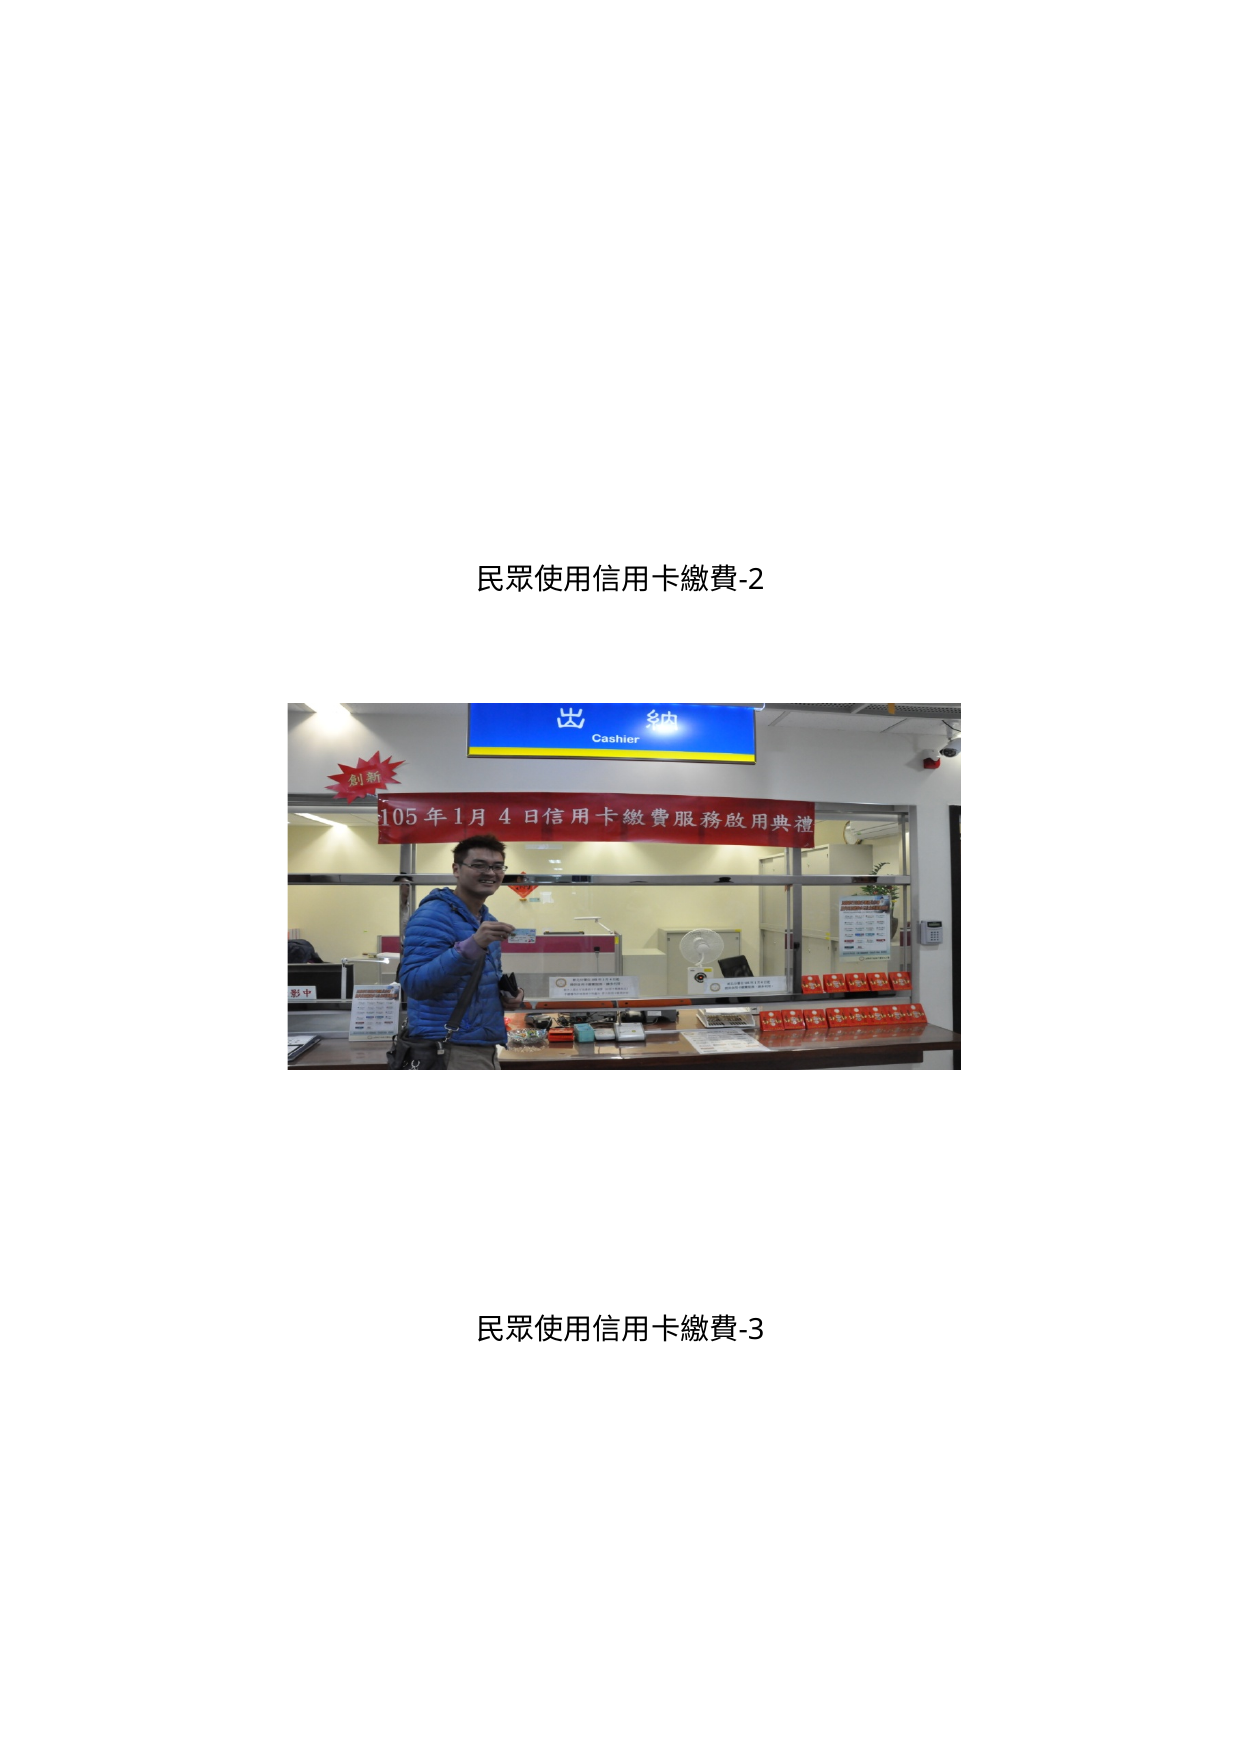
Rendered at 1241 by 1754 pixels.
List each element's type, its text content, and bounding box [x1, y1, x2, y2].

text 民眾使用信用卡繳費-3 [187, 1289, 1053, 1364]
text 民眾使用信用卡繳費-2 [187, 539, 1053, 614]
picture [287, 703, 961, 1070]
